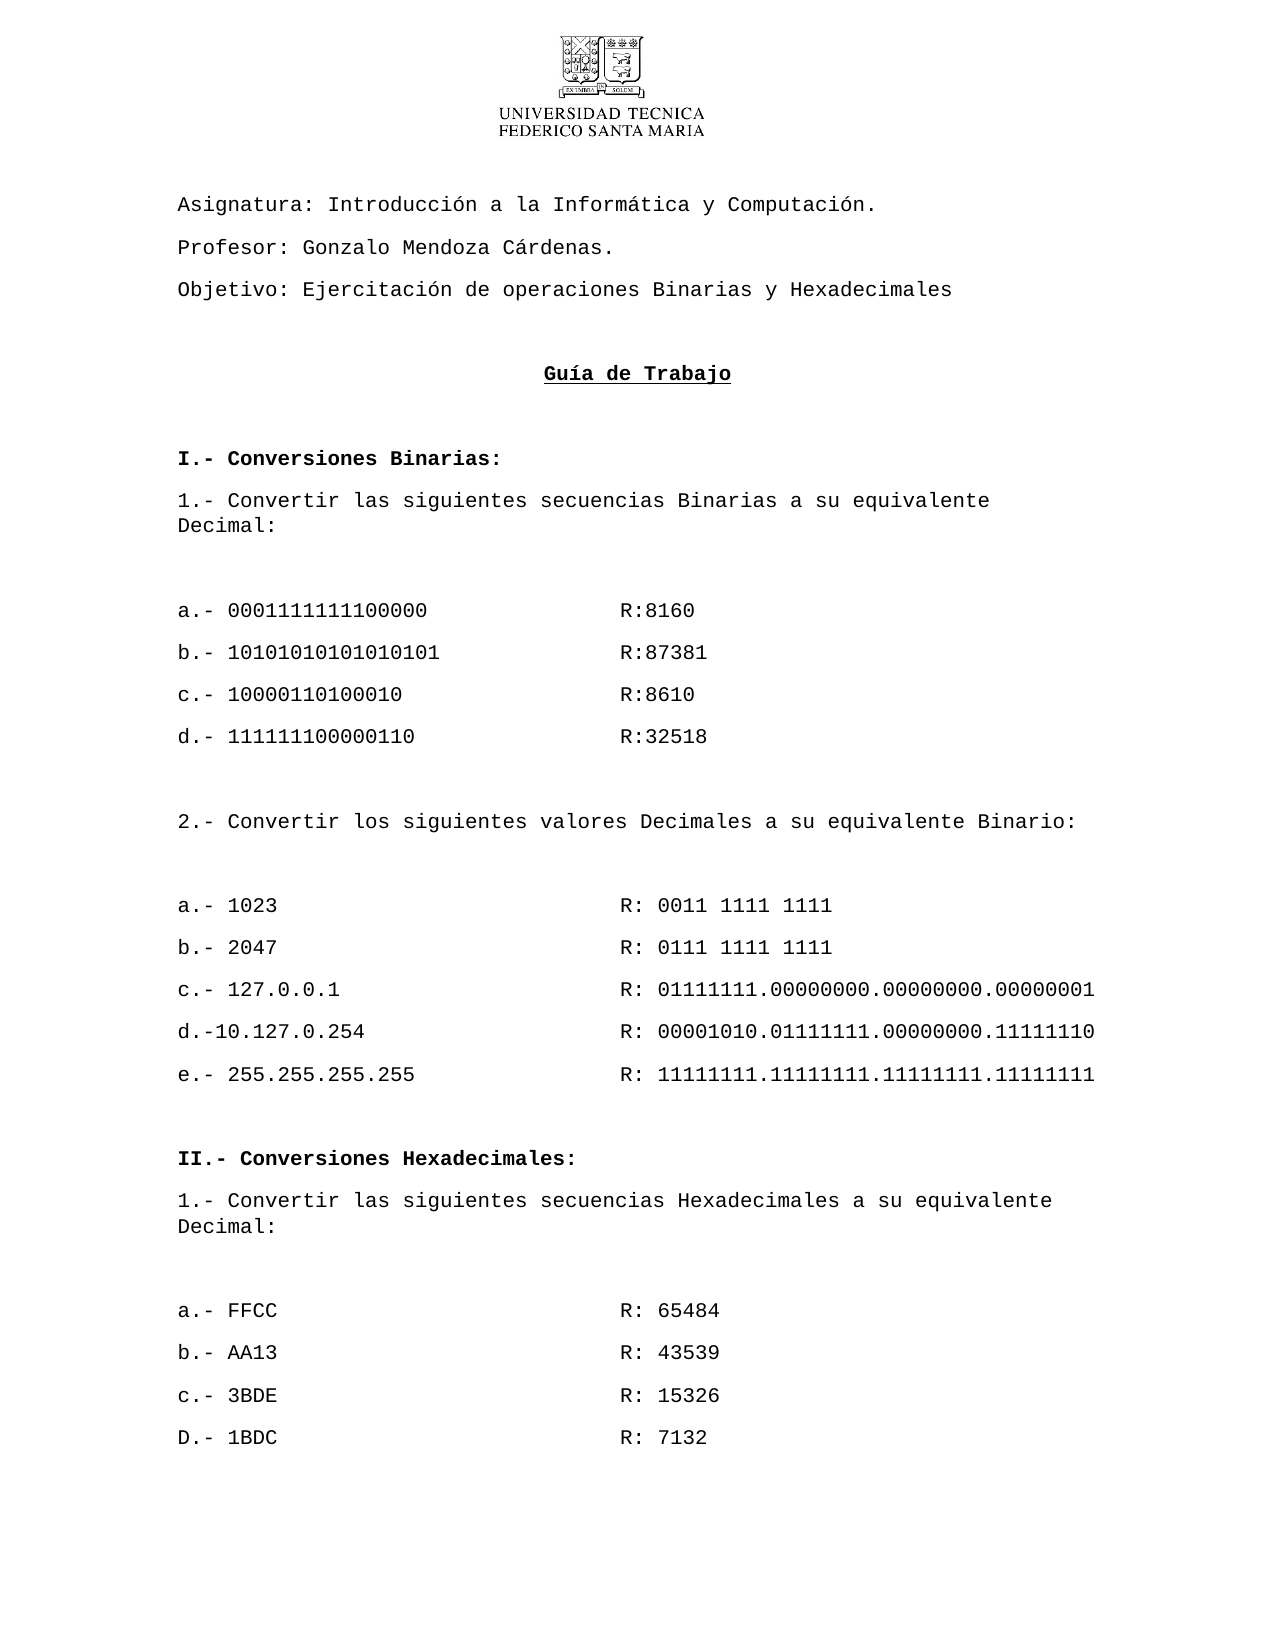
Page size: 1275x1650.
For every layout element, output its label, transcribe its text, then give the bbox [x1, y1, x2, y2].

text c.- 10000110100010 R:8610 [177, 684, 1098, 708]
text I.- Conversiones Binarias: [177, 448, 1098, 471]
text a.- 1023 R: 0011 1111 1111 [177, 895, 1098, 919]
text c.- 3BDE R: 15326 [177, 1384, 1098, 1408]
text d.- 111111100000110 R:32518 [177, 726, 1098, 750]
text b.- 2047 R: 0111 1111 1111 [177, 937, 1098, 961]
text b.- AA13 R: 43539 [177, 1342, 1098, 1366]
text a.- 0001111111100000 R:8160 [177, 600, 1098, 623]
text Objetivo: Ejercitación de operaciones Binarias y Hexadecimales [177, 279, 1098, 302]
text Profesor: Gonzalo Mendoza Cárdenas. [177, 237, 1098, 260]
text c.- 127.0.0.1 R: 01111111.00000000.00000000.00000001 [177, 979, 1098, 1003]
text 1.- Convertir las siguientes secuencias Hexadecimales a su equivalente Decimal: [177, 1190, 1098, 1239]
text 2.- Convertir los siguientes valores Decimales a su equivalente Binario: [177, 811, 1098, 834]
text d.-10.127.0.254 R: 00001010.01111111.00000000.11111110 [177, 1022, 1098, 1045]
text Guía de Trabajo [177, 363, 1098, 387]
text 1.- Convertir las siguientes secuencias Binarias a su equivalente Decimal: [177, 490, 1098, 539]
text D.- 1BDC R: 7132 [177, 1427, 1098, 1450]
text Asignatura: Introducción a la Informática y Computación. [177, 194, 1098, 218]
text e.- 255.255.255.255 R: 11111111.11111111.11111111.11111111 [177, 1064, 1098, 1087]
picture [494, 29, 704, 142]
text b.- 10101010101010101 R:87381 [177, 642, 1098, 666]
text II.- Conversiones Hexadecimales: [177, 1148, 1098, 1172]
text a.- FFCC R: 65484 [177, 1300, 1098, 1324]
